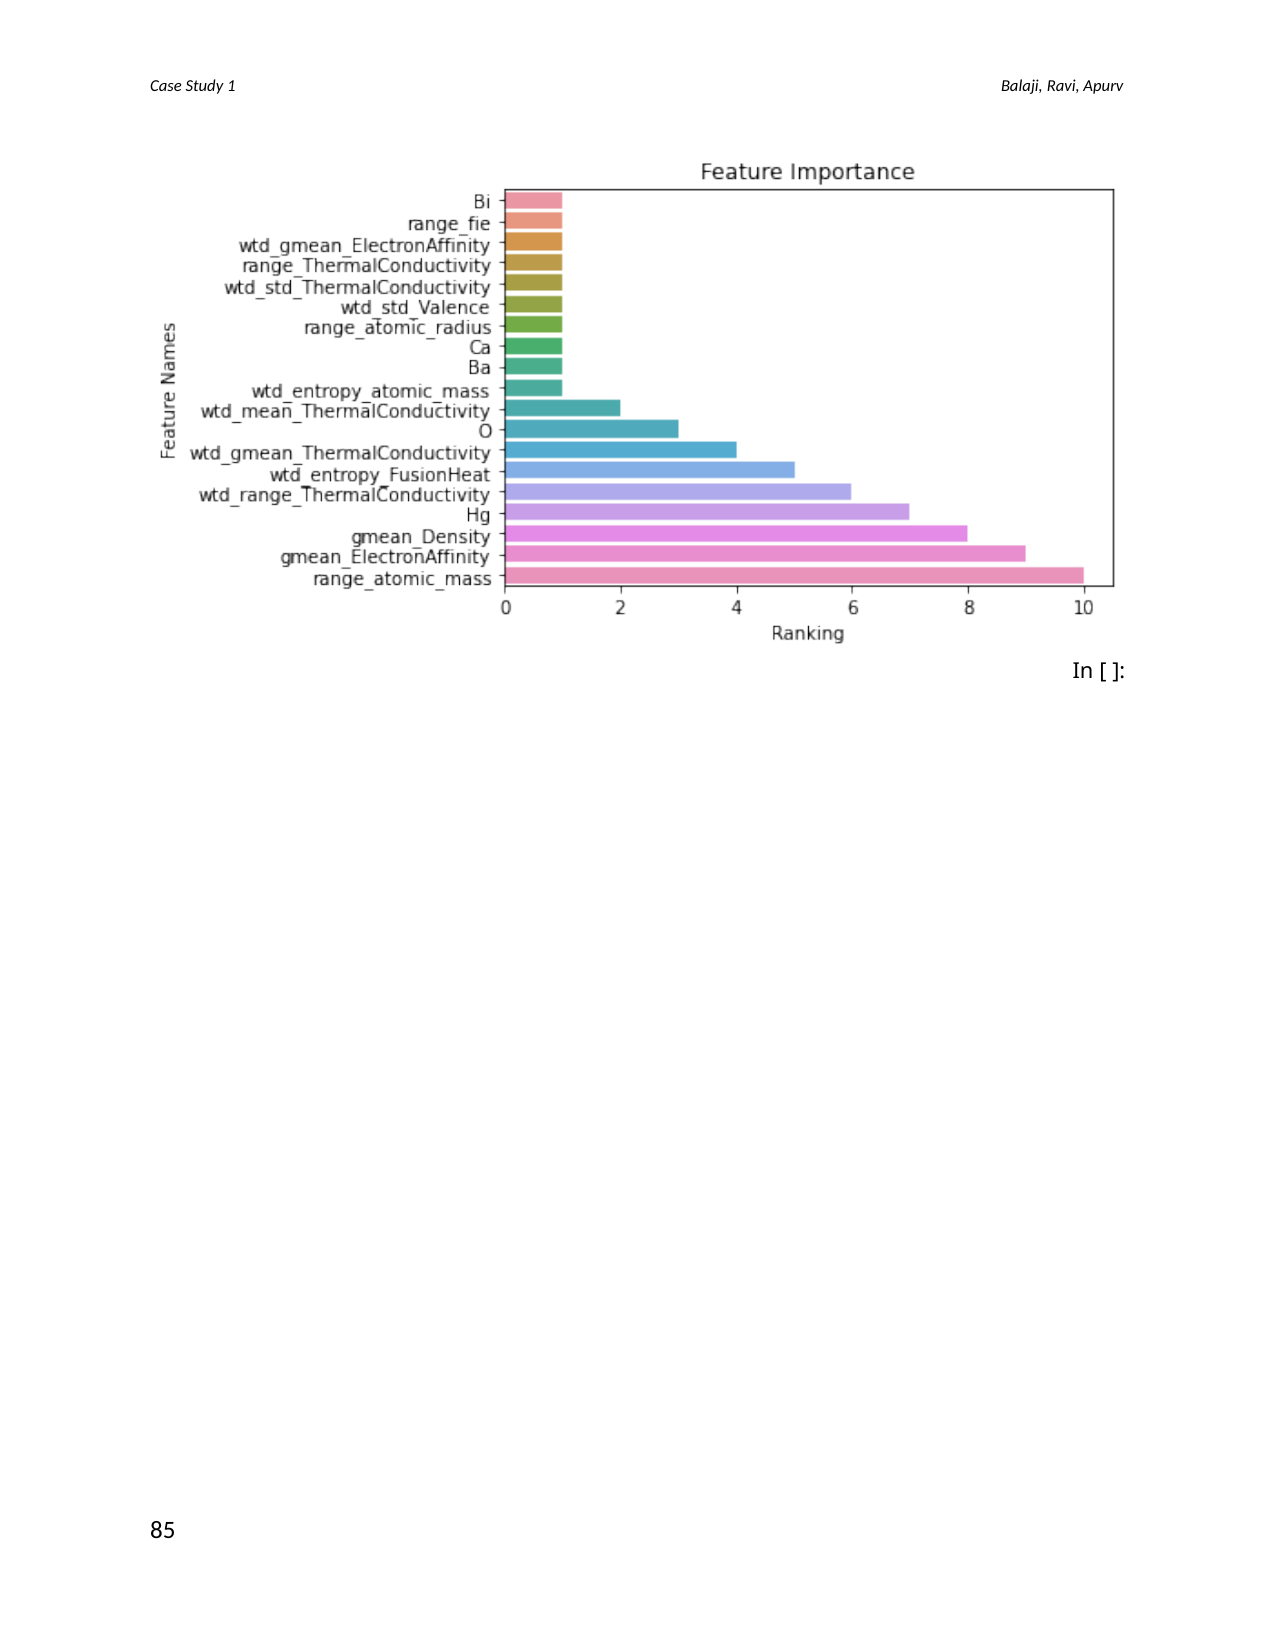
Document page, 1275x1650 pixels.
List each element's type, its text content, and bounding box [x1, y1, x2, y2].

picture [150, 150, 1125, 655]
text In [ ]: [150, 655, 1125, 684]
